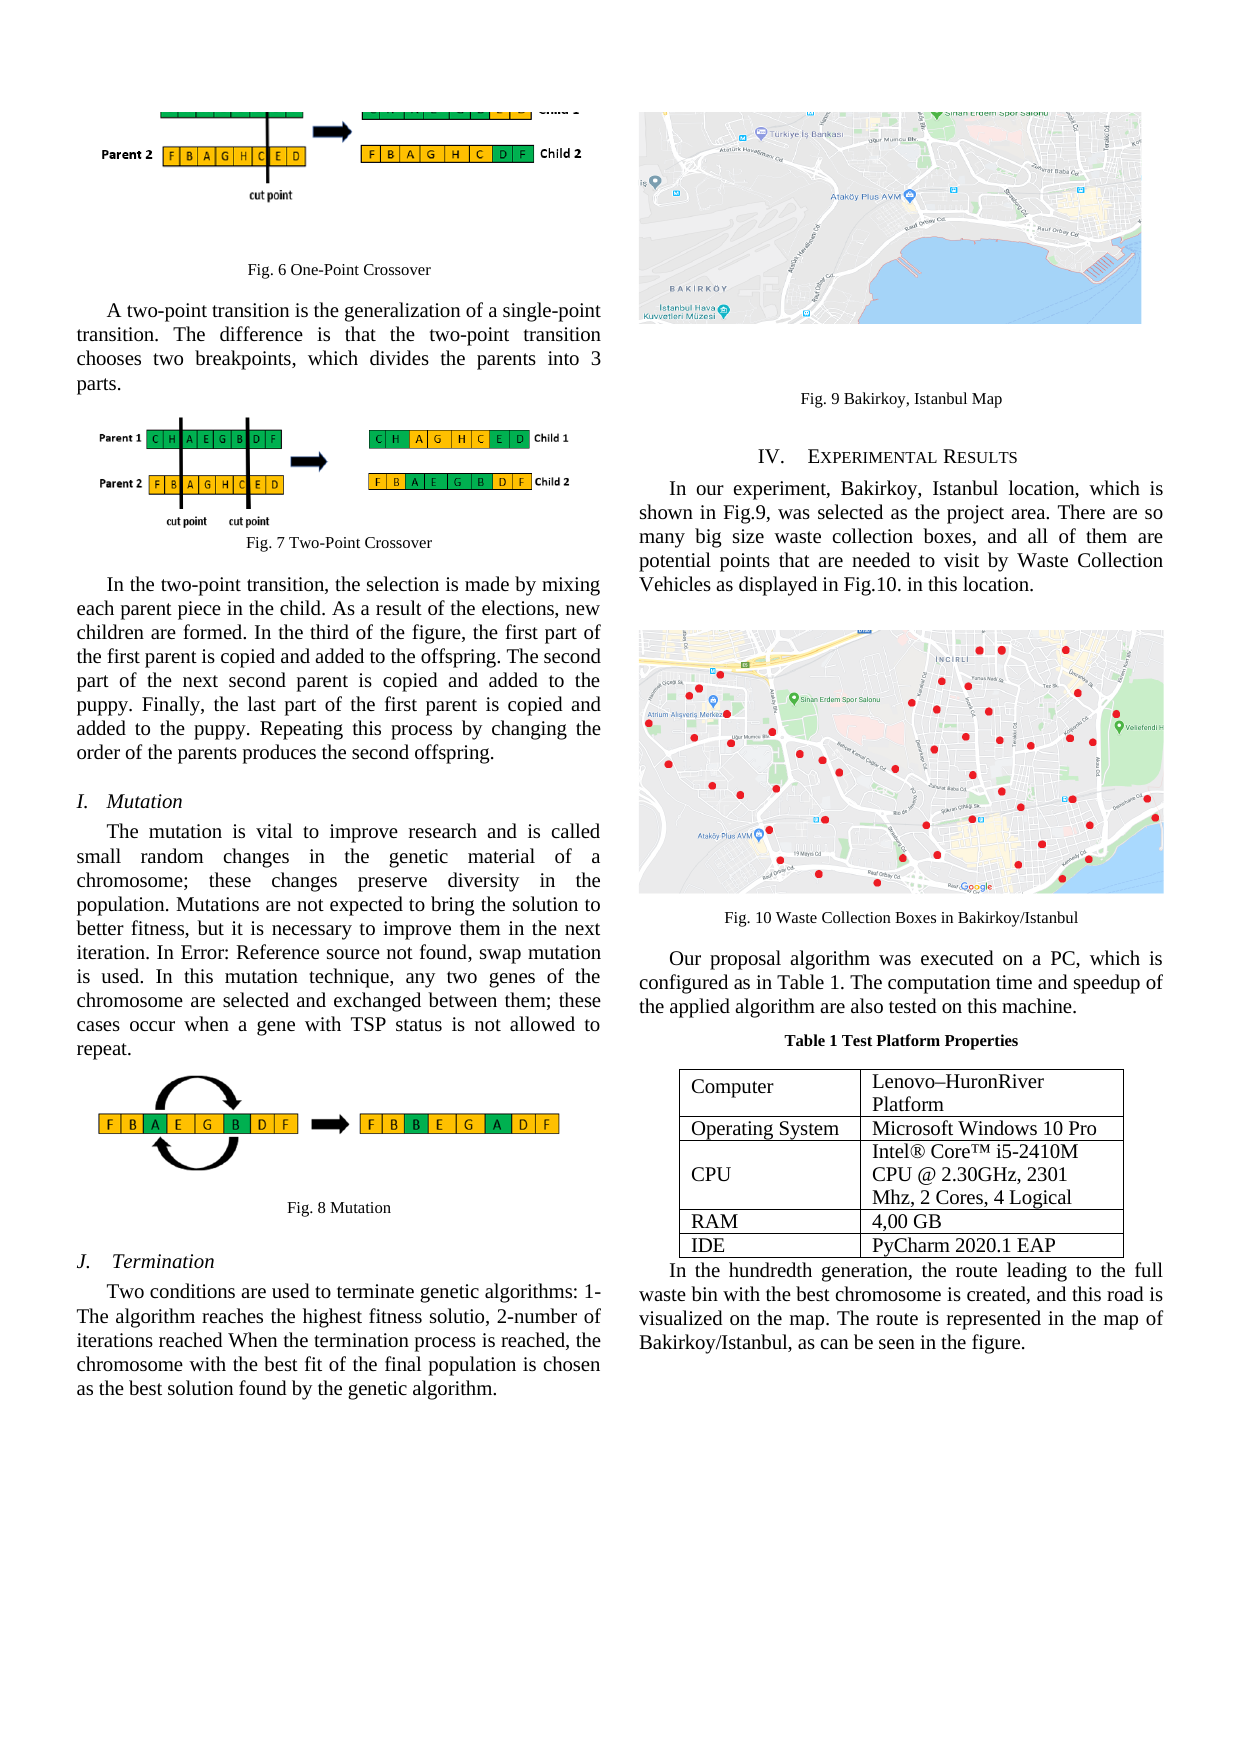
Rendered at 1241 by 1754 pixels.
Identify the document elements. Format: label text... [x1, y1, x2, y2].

table_cell Intel® Core™ i5-2410M CPU @ 2.30GHz, 2301 Mhz, 2 Cores, 4 Logical [861, 1141, 1123, 1209]
text Fig. 6 One-Point Crossover [76, 260, 601, 279]
picture [76, 112, 614, 221]
picture [638, 630, 1164, 895]
subtitle Experimental Results [639, 444, 1164, 468]
picture [638, 112, 1142, 324]
table_cell RAM [680, 1210, 860, 1233]
text In the two-point transition, the selection is made by mixing each parent piece in the child. As a result of the elections, new children are formed. In the third of the figure, the first part of the first parent is copied and added to the offspring. The second part of the next second parent is copied and added to the puppy. Finally, the last part of the first parent is copied and added to the puppy. Repeating this process by changing the order of the parents produces the second offspring. [76, 572, 601, 764]
text In the hundredth generation, the route leading to the full waste bin with the best chromosome is created, and this road is visualized on the map. The route is represented in the map of Bakirkoy/Istanbul, as can be seen in the figure. [639, 1258, 1164, 1354]
picture [76, 407, 602, 534]
text Fig. 9 Bakirkoy, Istanbul Map [639, 389, 1164, 408]
subtitle Mutation [76, 789, 601, 813]
text In our experiment, Bakirkoy, Istanbul location, which is shown in Fig.9, was selected as the project area. There are so many big size waste collection boxes, and all of them are potential points that are needed to visit by Waste Collection Vehicles as displayed in Fig.10. in this location. [639, 476, 1164, 596]
picture [76, 1072, 602, 1180]
text Fig. 7 Two-Point Crossover [76, 534, 601, 552]
table_cell IDE [680, 1234, 860, 1257]
text Table 1 Test Platform Properties [639, 1031, 1164, 1050]
table_header Computer [680, 1070, 860, 1116]
table_cell PyCharm 2020.1 EAP [861, 1234, 1123, 1257]
table_header Lenovo–HuronRiver Platform [861, 1070, 1123, 1116]
text Our proposal algorithm was executed on a PC, which is configured as in Table 1. The computation time and speedup of the applied algorithm are also tested on this machine. [639, 946, 1164, 1018]
text Fig. 10 Waste Collection Boxes in Bakirkoy/Istanbul [639, 907, 1164, 927]
table_cell Operating System [680, 1117, 860, 1139]
text Fig. 8 Mutation [76, 1180, 601, 1217]
table_cell Microsoft Windows 10 Pro [861, 1117, 1123, 1139]
text Two conditions are used to terminate genetic algorithms: 1-The algorithm reaches the highest fitness solutio, 2-number of iterations reached When the termination process is reached, the chromosome with the best fit of the final population is chosen as the best solution found by the genetic algorithm. [76, 1279, 601, 1400]
text A two-point transition is the generalization of a single-point transition. The difference is that the two-point transition chooses two breakpoints, which divides the parents into 3 parts. [76, 298, 601, 394]
subtitle Termination [76, 1249, 601, 1273]
table_cell 4,00 GB [861, 1210, 1123, 1233]
table_cell CPU [680, 1141, 860, 1209]
